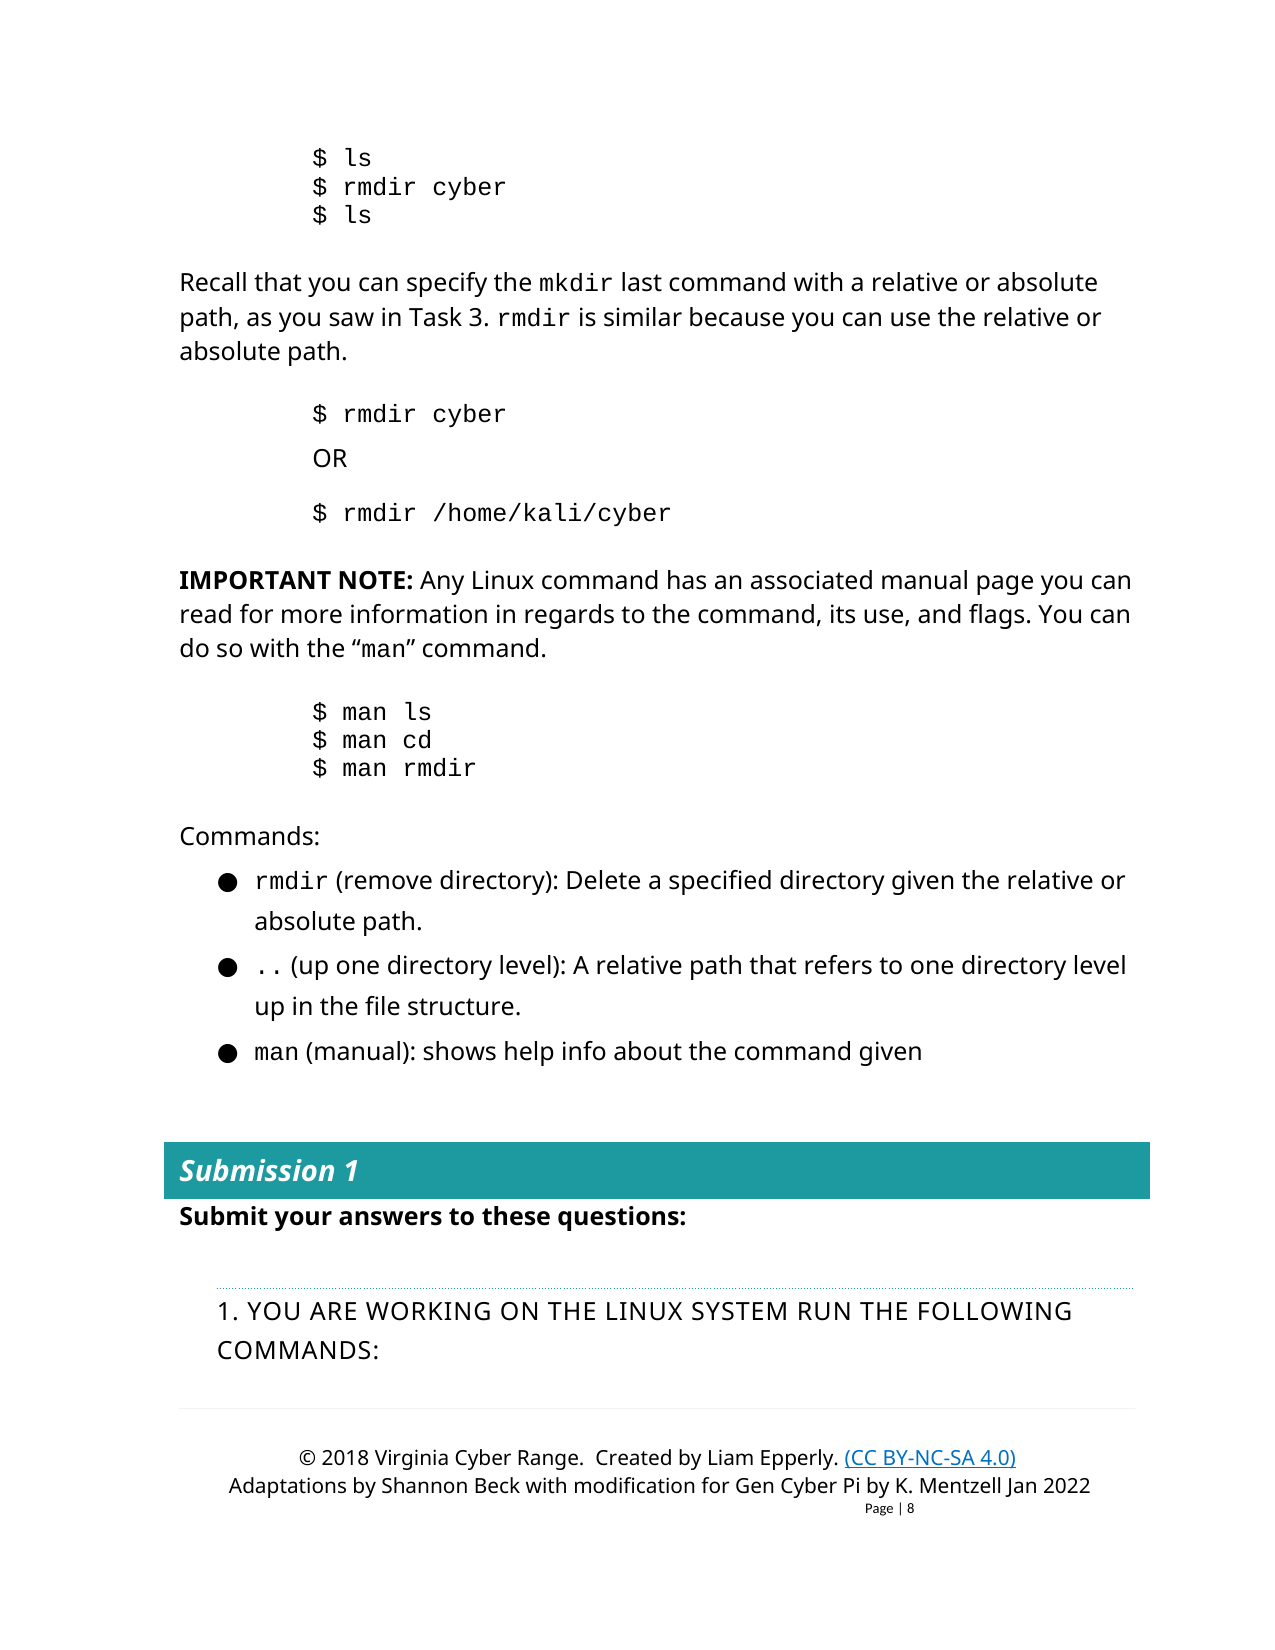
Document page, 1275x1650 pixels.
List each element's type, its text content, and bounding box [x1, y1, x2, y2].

text OR [179, 440, 1135, 474]
text Commands: [179, 818, 1135, 852]
text $ rmdir /home/kali/cyber [179, 500, 1135, 529]
text $ rmdir cyber [179, 402, 1135, 430]
text $ man rmdir [179, 756, 1135, 784]
text $ rmdir cyber [179, 174, 1135, 202]
text Submit your answers to these questions: [179, 1199, 1135, 1233]
list .. (up one directory level): A relative path that refers to one directory level up in the file structure. [217, 938, 1135, 1023]
subtitle Submission 1 [171, 1149, 1144, 1192]
list rmdir (remove directory): Delete a specified directory given the relative or absolute path. [217, 852, 1135, 938]
list man (manual): shows help info about the command given [217, 1023, 1135, 1074]
text $ man ls [179, 699, 1135, 727]
text Recall that you can specify the mkdir last command with a relative or absolute path, as you saw in Task 3. rmdir is similar because you can use the relative or absolute path. [179, 265, 1135, 367]
text $ ls [179, 146, 1135, 174]
text IMPORTANT NOTE: Any Linux command has an associated manual page you can read for more information in regards to the command, its use, and flags. You can do so with the “man” command. [179, 563, 1135, 665]
text $ man cd [179, 727, 1135, 756]
subtitle 1. You are working on the Linux system run the following commands: [217, 1288, 1135, 1367]
text $ ls [179, 202, 1135, 231]
